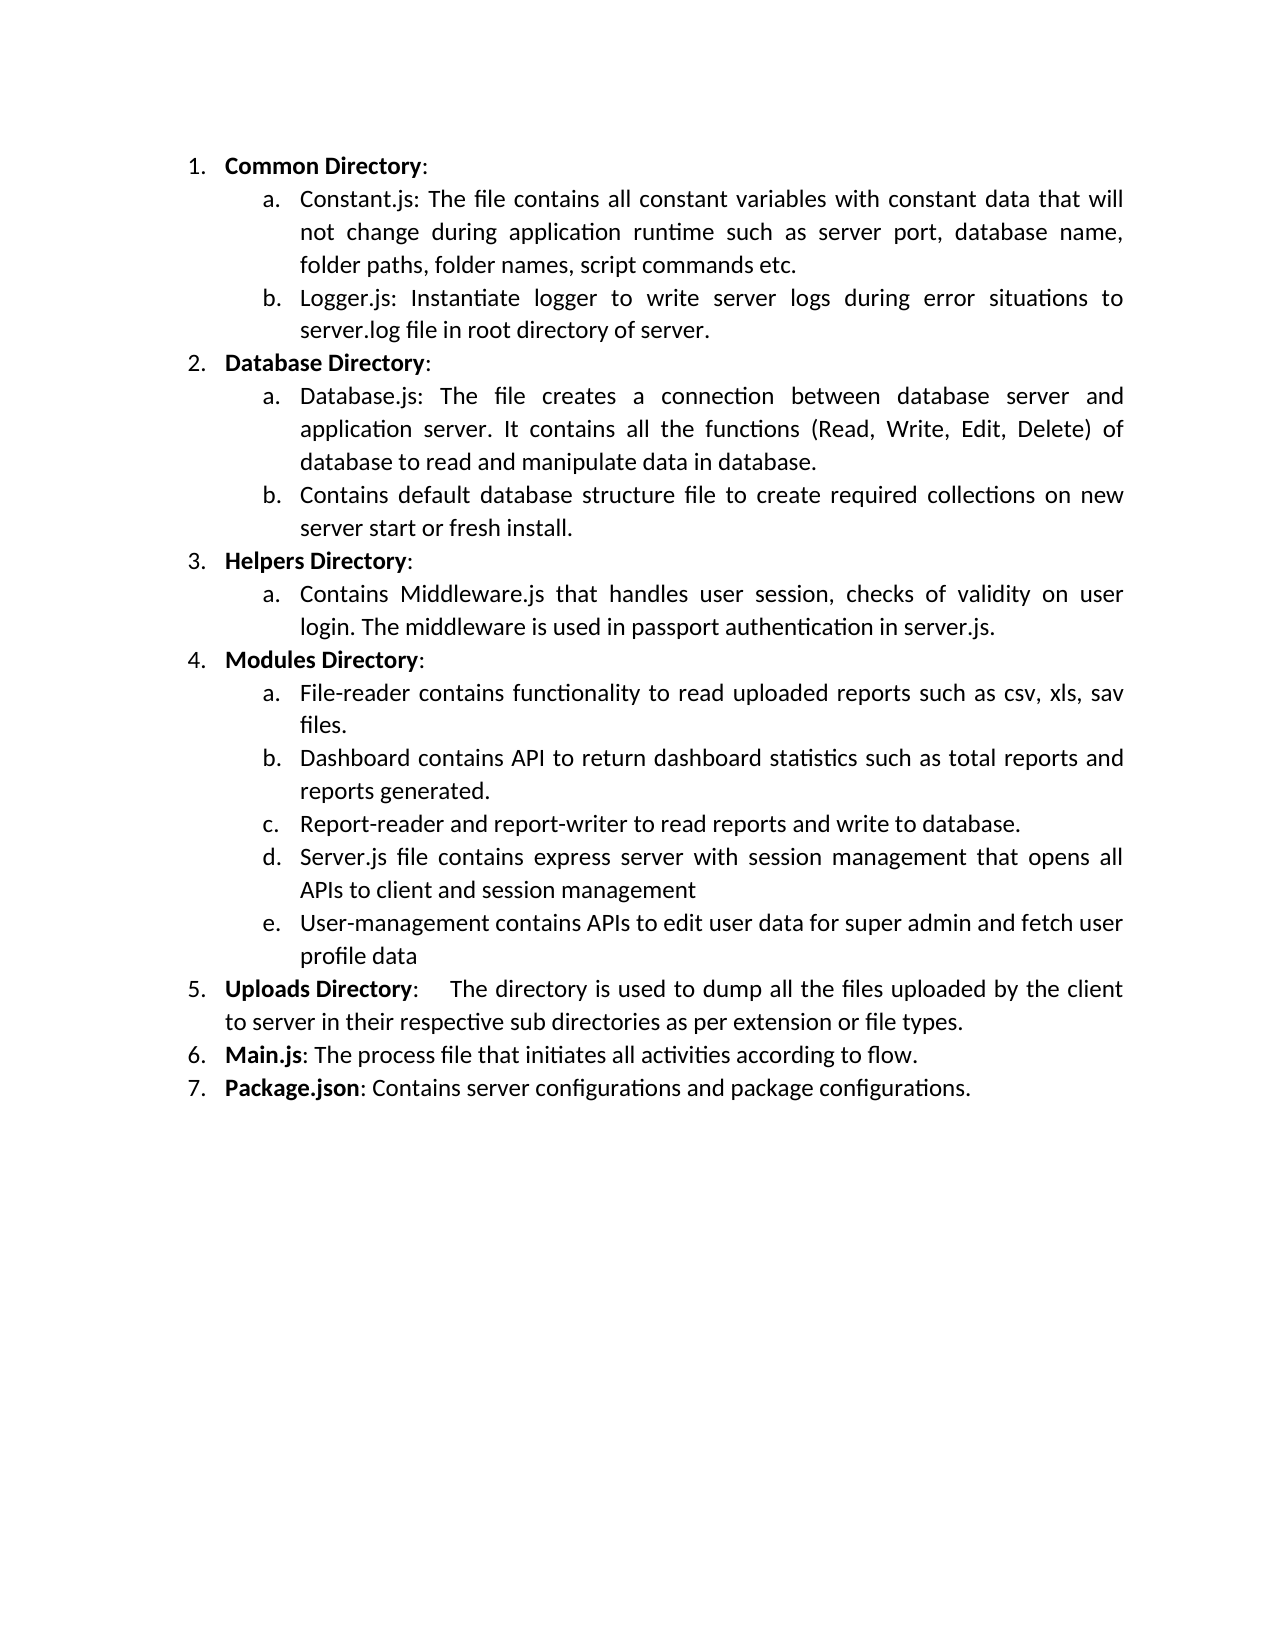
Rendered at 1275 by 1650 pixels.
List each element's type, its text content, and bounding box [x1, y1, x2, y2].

list User-management contains APIs to edit user data for super admin and fetch user profile data [262, 907, 1125, 971]
list Report-reader and report-writer to read reports and write to database. [262, 808, 1125, 839]
list Package.json: Contains server configurations and package configurations. [187, 1072, 1125, 1102]
list Helpers Directory: [187, 545, 1125, 576]
list Common Directory: [187, 150, 1125, 181]
list Contains default database structure file to create required collections on new server start or fresh install. [262, 479, 1125, 543]
list Contains Middleware.js that handles user session, checks of validity on user login. The middleware is used in passport authentication in server.js. [262, 578, 1125, 641]
list Database Directory: [187, 347, 1125, 378]
list File-reader contains functionality to read uploaded reports such as csv, xls, sav files. [262, 677, 1125, 740]
list Main.js: The process file that initiates all activities according to flow. [187, 1039, 1125, 1069]
list Server.js file contains express server with session management that opens all APIs to client and session management [262, 841, 1125, 905]
list Dashboard contains API to return dashboard statistics such as total reports and reports generated. [262, 742, 1125, 806]
list Uploads Directory: The directory is used to dump all the files uploaded by the client to server in their respective sub directories as per extension or file types. [187, 973, 1125, 1036]
list Constant.js: The file contains all constant variables with constant data that will not change during application runtime such as server port, database name, folder paths, folder names, script commands etc. [262, 183, 1125, 279]
list Database.js: The file creates a connection between database server and application server. It contains all the functions (Read, Write, Edit, Delete) of database to read and manipulate data in database. [262, 380, 1125, 477]
list Modules Directory: [187, 644, 1125, 674]
list Logger.js: Instantiate logger to write server logs during error situations to server.log file in root directory of server. [262, 282, 1125, 345]
